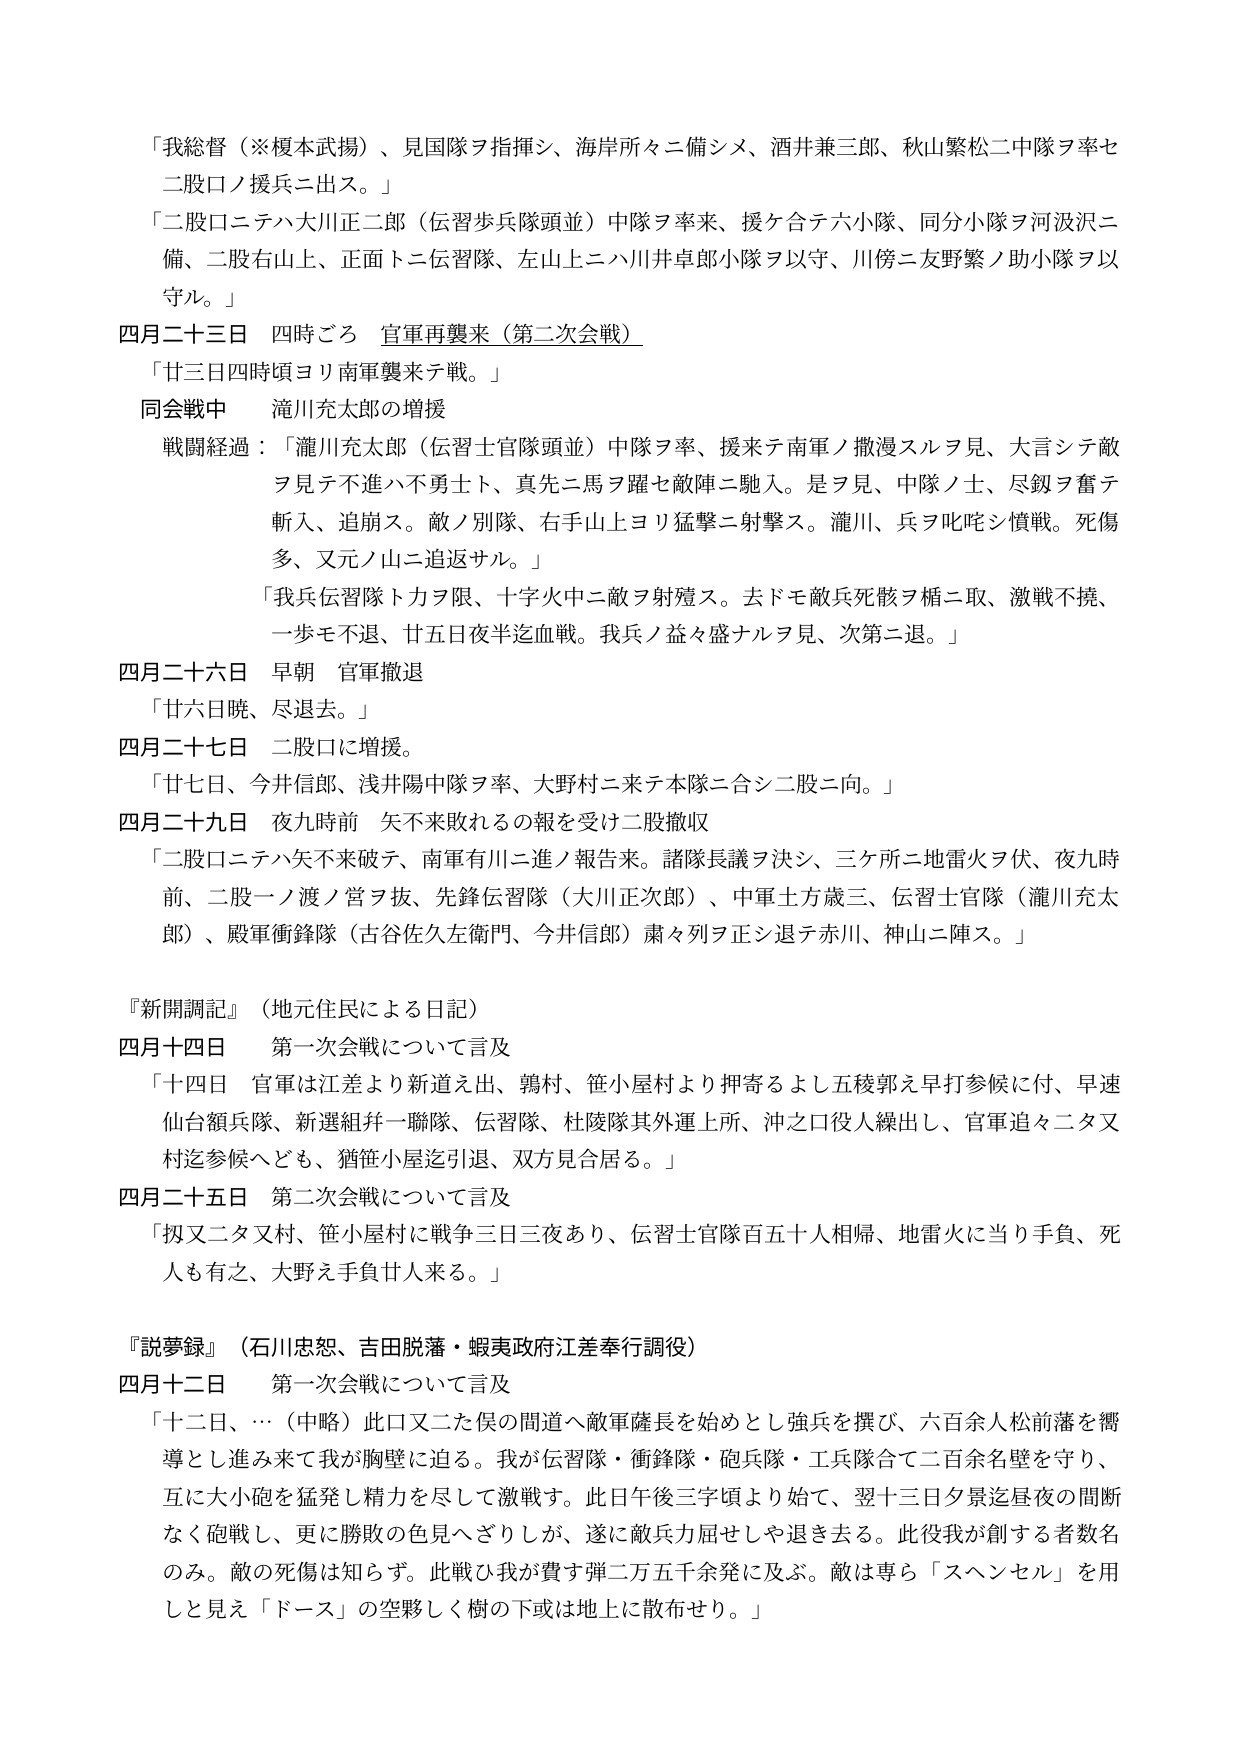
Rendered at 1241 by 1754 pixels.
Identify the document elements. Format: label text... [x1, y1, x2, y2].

text 「二股口ニテハ矢不来破テ、南軍有川ニ進ノ報告来。諸隊長議ヲ決シ、三ケ所ニ地雷火ヲ伏、夜九時前、二股一ノ渡ノ営ヲ抜、先鋒伝習隊（大川正次郎）、中軍土方歳三、伝習士官隊（瀧川充太郎）、殿軍衝鋒隊（古谷佐久左衛門、今井信郎）粛々列ヲ正シ退テ赤川、神山ニ陣ス。」 [118, 839, 1122, 952]
text 四月二十三日 四時ごろ 官軍再襲来（第二次会戦） [118, 314, 1122, 352]
text 「廿七日、今井信郎、浅井陽中隊ヲ率、大野村ニ来テ本隊ニ合シ二股ニ向。」 [118, 764, 1122, 802]
text 「我総督（※榎本武揚）、見国隊ヲ指揮シ、海岸所々ニ備シメ、酒井兼三郎、秋山繁松二中隊ヲ率セ二股口ノ援兵ニ出ス。」 [118, 127, 1122, 202]
text 「十四日 官軍は江差より新道え出、鶉村、笹小屋村より押寄るよし五稜郭え早打参候に付、早速仙台額兵隊、新選組幷一聯隊、伝習隊、杜陵隊其外運上所、沖之口役人繰出し、官軍追々二タ又村迄参候へども、猶笹小屋迄引退、双方見合居る。」 [118, 1064, 1122, 1177]
text 四月十四日 第一次会戦について言及 [118, 1027, 1122, 1064]
text 同会戦中 滝川充太郎の増援 [140, 389, 1122, 427]
text 『新開調記』（地元住民による日記） [118, 989, 1122, 1027]
text 「我兵伝習隊ト力ヲ限、十字火中ニ敵ヲ射殪ス。去ドモ敵兵死骸ヲ楯ニ取、激戦不撓、一歩モ不退、廿五日夜半迄血戦。我兵ノ益々盛ナルヲ見、次第ニ退。」 [162, 577, 1122, 652]
text 四月二十九日 夜九時前 矢不来敗れるの報を受け二股撤収 [118, 802, 1122, 839]
text 『説夢録』（石川忠恕、吉田脱藩・蝦夷政府江差奉行調役） [118, 1327, 1122, 1364]
text 「廿六日暁、尽退去。」 [118, 689, 1122, 727]
text 四月二十七日 二股口に増援。 [118, 727, 1122, 764]
text 四月二十六日 早朝 官軍撤退 [118, 652, 1122, 689]
text 「十二日、…（中略）此口又二た俣の間道へ敵軍薩長を始めとし強兵を撰び、六百余人松前藩を嚮導とし進み来て我が胸壁に迫る。我が伝習隊・衝鋒隊・砲兵隊・工兵隊合て二百余名壁を守り、互に大小砲を猛発し精力を尽して激戦す。此日午後三字頃より始て、翌十三日夕景迄昼夜の間断なく砲戦し、更に勝敗の色見へざりしが、遂に敵兵力屈せしや退き去る。此役我が創する者数名のみ。敵の死傷は知らず。此戦ひ我が費す弾二万五千余発に及ぶ。敵は専ら「スヘンセル」を用しと見え「ドース」の空夥しく樹の下或は地上に散布せり。」 [118, 1402, 1122, 1627]
text 「二股口ニテハ大川正二郎（伝習歩兵隊頭並）中隊ヲ率来、援ケ合テ六小隊、同分小隊ヲ河汲沢ニ備、二股右山上、正面トニ伝習隊、左山上ニハ川井卓郎小隊ヲ以守、川傍ニ友野繁ノ助小隊ヲ以守ル。」 [118, 202, 1122, 314]
text 「廿三日四時頃ヨリ南軍襲来テ戦。」 [118, 352, 1122, 389]
text 四月二十五日 第二次会戦について言及 [118, 1177, 1122, 1214]
text 四月十二日 第一次会戦について言及 [118, 1364, 1122, 1402]
text 戦闘経過：「瀧川充太郎（伝習士官隊頭並）中隊ヲ率、援来テ南軍ノ撒漫スルヲ見、大言シテ敵ヲ見テ不進ハ不勇士ト、真先ニ馬ヲ躍セ敵陣ニ馳入。是ヲ見、中隊ノ士、尽釼ヲ奮テ斬入、追崩ス。敵ノ別隊、右手山上ヨリ猛撃ニ射撃ス。瀧川、兵ヲ叱咤シ憤戦。死傷多、又元ノ山ニ追返サル。」 [162, 427, 1122, 577]
text 「扨又二タ又村、笹小屋村に戦争三日三夜あり、伝習士官隊百五十人相帰、地雷火に当り手負、死人も有之、大野え手負廿人来る。」 [118, 1214, 1122, 1289]
